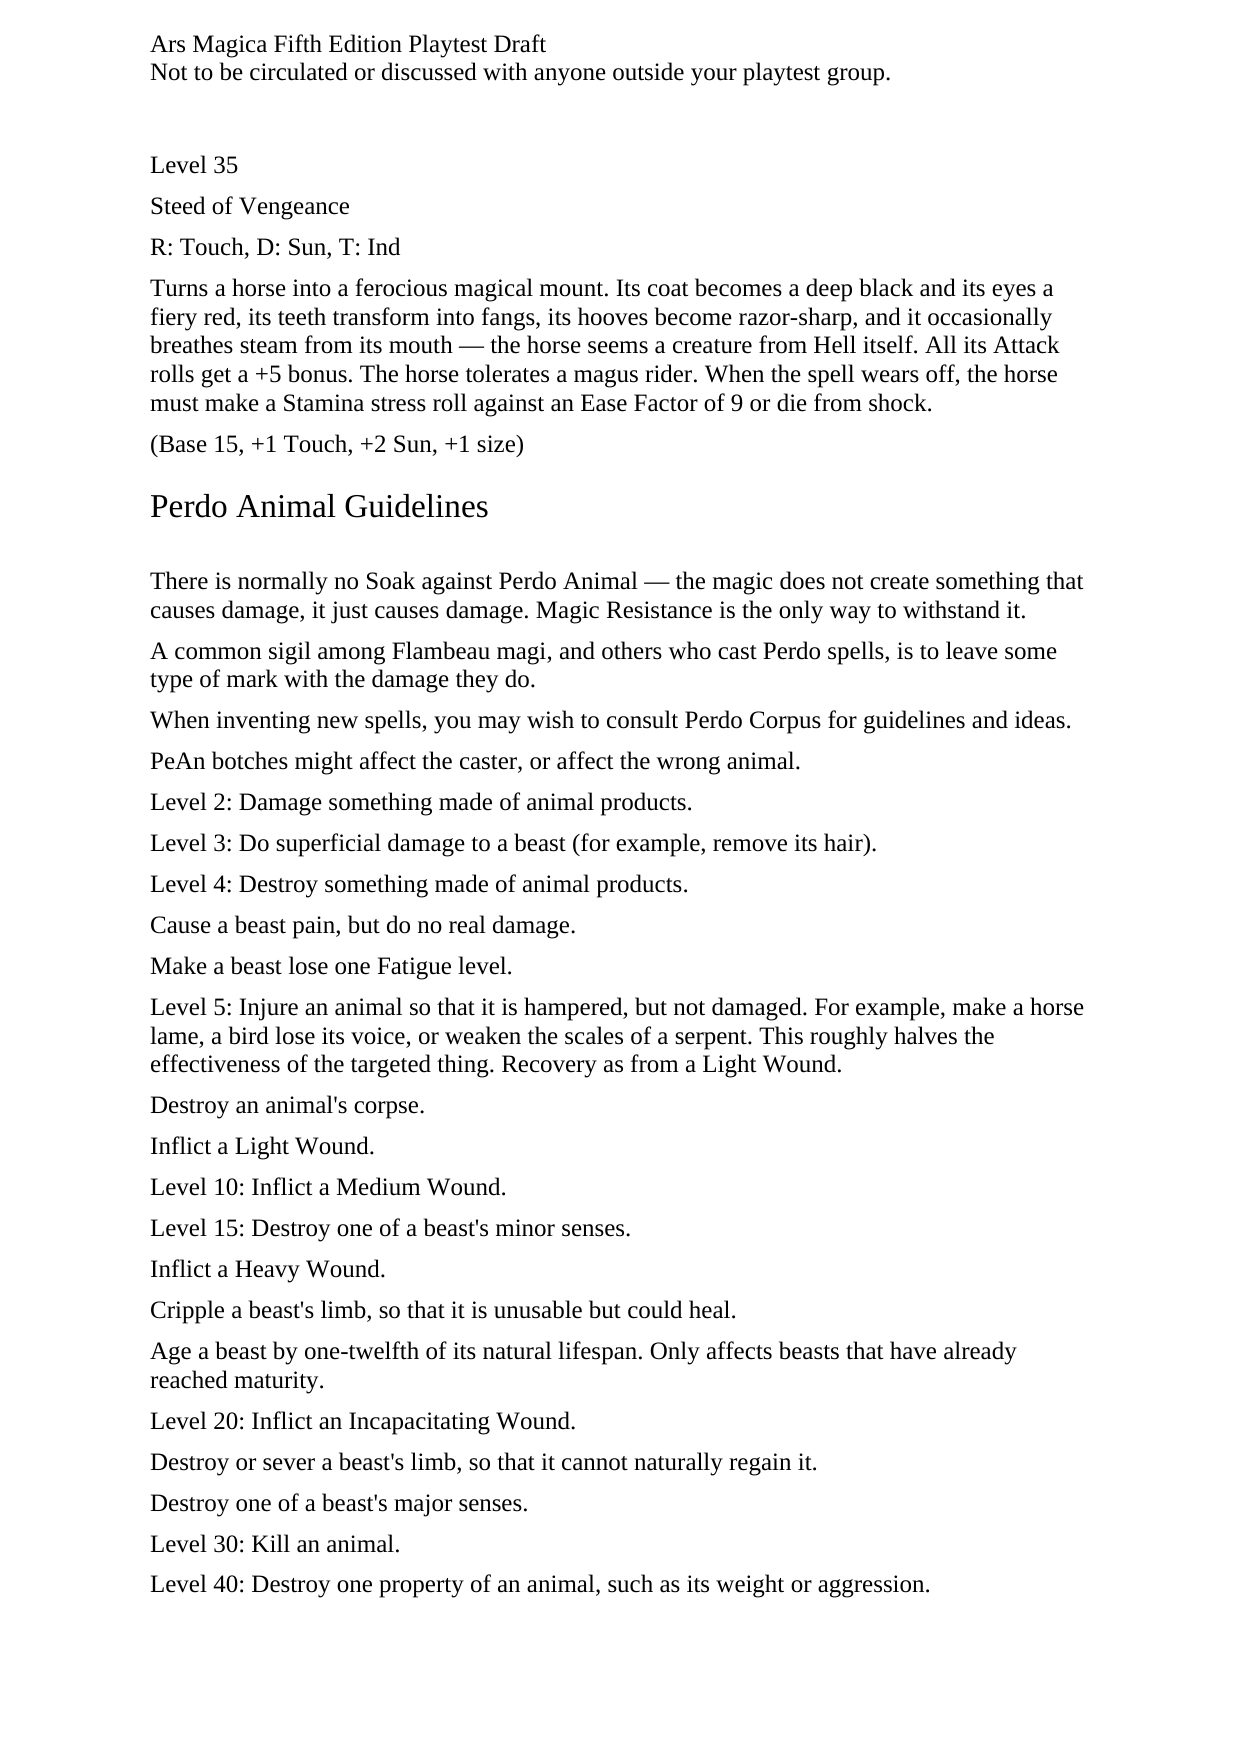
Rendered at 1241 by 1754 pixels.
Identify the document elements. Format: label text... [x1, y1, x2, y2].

text Level 2: Damage something made of animal products. [150, 787, 1090, 816]
text There is normally no Soak against Perdo Animal — the magic does not create something that causes damage, it just causes damage. Magic Resistance is the only way to withstand it. [150, 566, 1090, 624]
text Cause a beast pain, but do no real damage. [150, 910, 1090, 939]
text Level 20: Inflict an Incapacitating Wound. [150, 1406, 1090, 1434]
text Turns a horse into a ferocious magical mount. Its coat becomes a deep black and its eyes a fiery red, its teeth transform into fangs, its hooves become razor-sharp, and it occasionally breathes steam from its mouth — the horse seems a creature from Hell itself. All its Attack rolls get a +5 bonus. The horse tolerates a magus rider. When the spell wears off, the horse must make a Stamina stress roll against an Ease Factor of 9 or die from shock. [150, 273, 1090, 417]
text Inflict a Heavy Wound. [150, 1254, 1090, 1283]
text (Base 15, +1 Touch, +2 Sun, +1 size) [150, 429, 1090, 457]
text Destroy or sever a beast's limb, so that it cannot naturally regain it. [150, 1447, 1090, 1476]
text Steed of Vengeance [150, 191, 1090, 220]
text Inflict a Light Wound. [150, 1131, 1090, 1160]
text PeAn botches might affect the caster, or affect the wrong animal. [150, 746, 1090, 775]
text Level 5: Injure an animal so that it is hampered, but not damaged. For example, make a horse lame, a bird lose its voice, or weaken the scales of a serpent. This roughly halves the effectiveness of the targeted thing. Recovery as from a Light Wound. [150, 992, 1090, 1078]
text Level 40: Destroy one property of an animal, such as its weight or aggression. [150, 1569, 1090, 1598]
text Cripple a beast's limb, so that it is unusable but could heal. [150, 1295, 1090, 1324]
text Level 4: Destroy something made of animal products. [150, 869, 1090, 898]
text Level 30: Kill an animal. [150, 1529, 1090, 1557]
text Age a beast by one-twelfth of its natural lifespan. Only affects beasts that have already reached maturity. [150, 1336, 1090, 1394]
text Level 35 [150, 150, 1090, 179]
text Level 10: Inflict a Medium Wound. [150, 1172, 1090, 1201]
text Perdo Animal Guidelines [150, 487, 1090, 525]
text Make a beast lose one Fatigue level. [150, 951, 1090, 980]
text R: Touch, D: Sun, T: Ind [150, 232, 1090, 261]
text Level 15: Destroy one of a beast's minor senses. [150, 1213, 1090, 1242]
text When inventing new spells, you may wish to consult Perdo Corpus for guidelines and ideas. [150, 706, 1090, 734]
text Level 3: Do superficial damage to a beast (for example, remove its hair). [150, 828, 1090, 857]
text Destroy one of a beast's major senses. [150, 1488, 1090, 1516]
text A common sigil among Flambeau magi, and others who cast Perdo spells, is to leave some type of mark with the damage they do. [150, 636, 1090, 693]
text Destroy an animal's corpse. [150, 1091, 1090, 1119]
